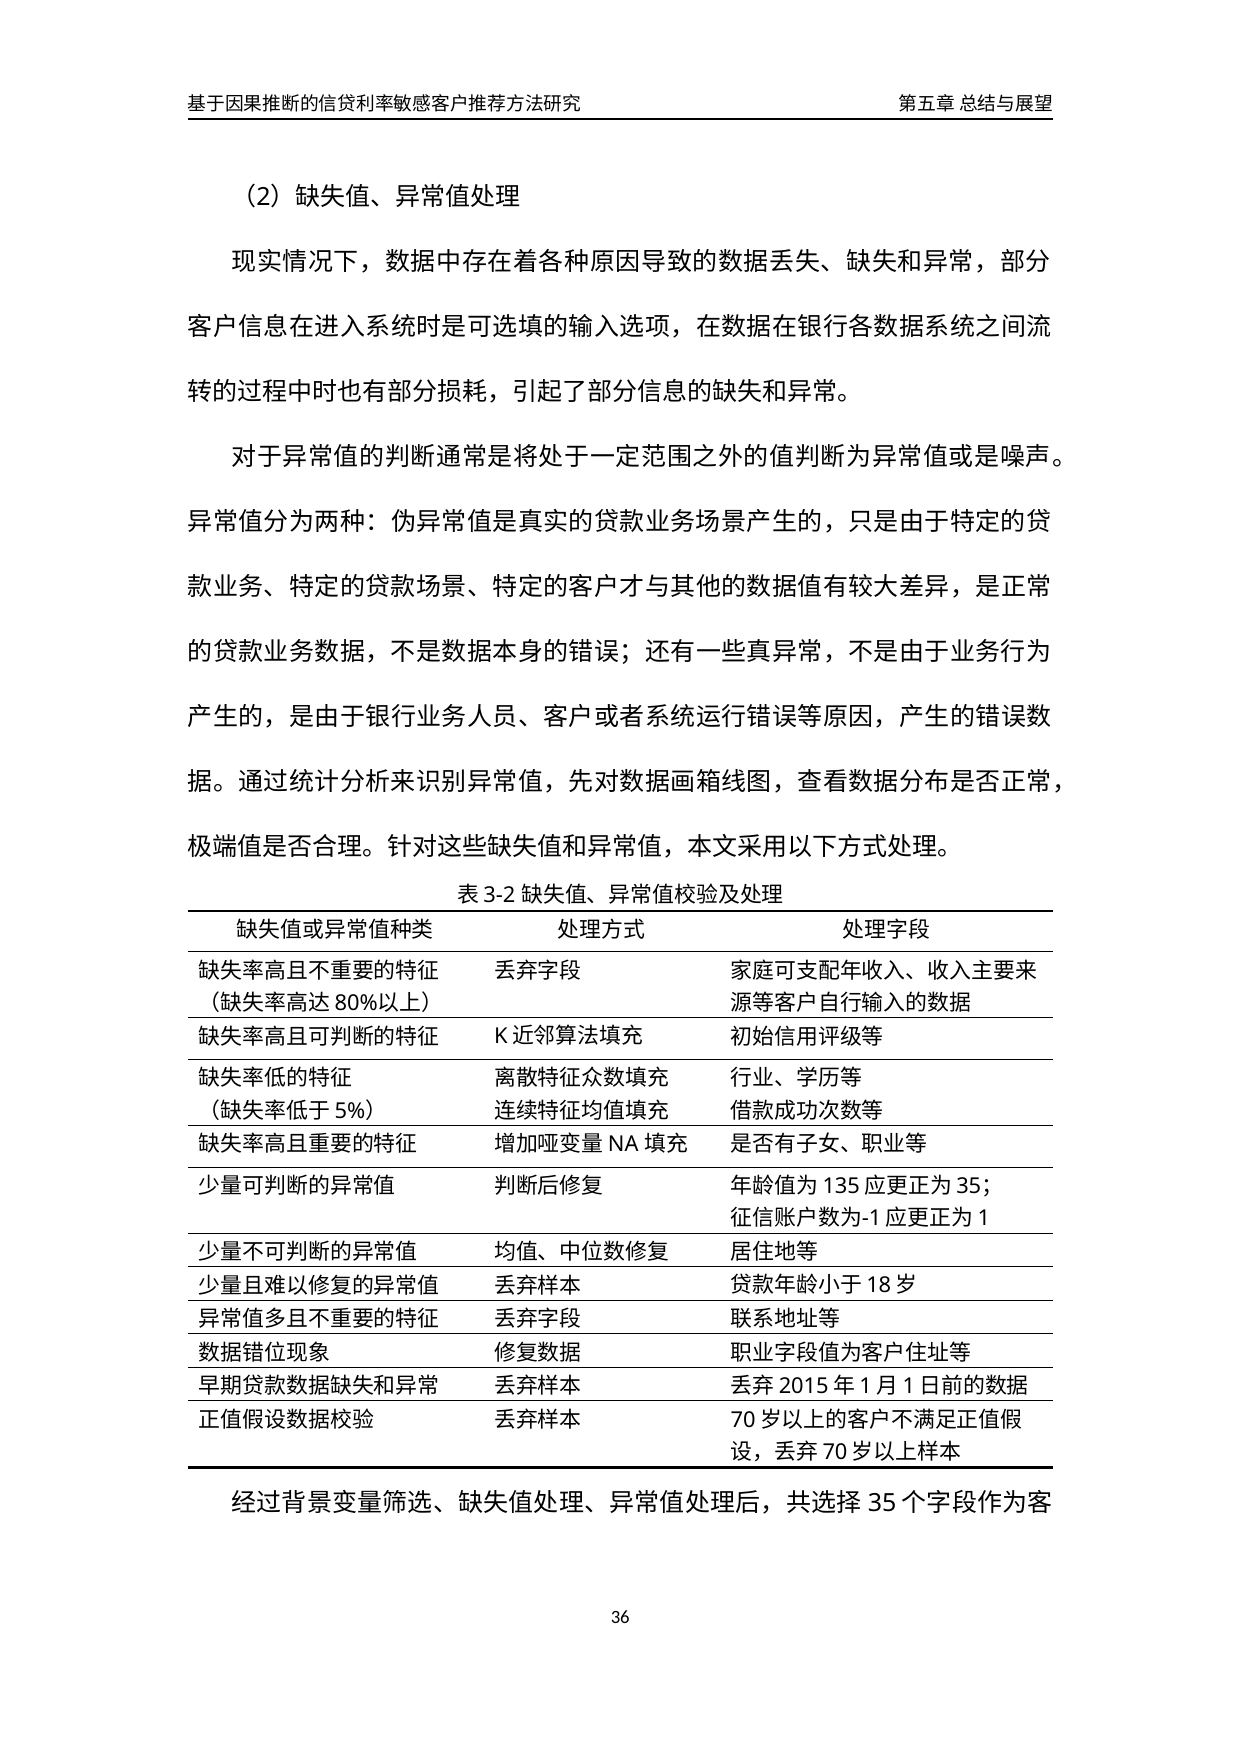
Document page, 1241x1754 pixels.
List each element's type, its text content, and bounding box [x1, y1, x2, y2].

text （2）缺失值、异常值处理 [187, 162, 1053, 227]
table_cell 异常值多且不重要的特征 [188, 1301, 483, 1333]
table_cell 缺失率高且可判断的特征 [188, 1018, 483, 1059]
text 对于异常值的判断通常是将处于一定范围之外的值判断为异常值或是噪声。异常值分为两种：伪异常值是真实的贷款业务场景产生的，只是由于特定的贷款业务、特定的贷款场景、特定的客户才与其他的数据值有较大差异，是正常的贷款业务数据，不是数据本身的错误；还有一些真异常，不是由于业务行为产生的，是由于银行业务人员、客户或者系统运行错误等原因，产生的错误数据。通过统计分析来识别异常值，先对数据画箱线图，查看数据分布是否正常，极端值是否合理。针对这些缺失值和异常值，本文采用以下方式处理。 [187, 422, 1053, 877]
table_cell 缺失率高且不重要的特征 （缺失率高达80%以上） [188, 952, 483, 1017]
text 表3-2 缺失值、异常值校验及处理 [187, 877, 1053, 909]
table_cell 正值假设数据校验 [188, 1401, 483, 1466]
table_cell 数据错位现象 [188, 1334, 483, 1367]
table_cell 丢弃2015年1月1日前的数据 [719, 1368, 1053, 1400]
table_cell 缺失率低的特征 （缺失率低于5%） [188, 1060, 483, 1125]
table_cell 判断后修复 [483, 1168, 719, 1233]
table_cell 丢弃字段 [483, 952, 719, 1017]
table_cell 丢弃字段 [483, 1301, 719, 1333]
table_cell 增加哑变量NA 填充 [483, 1126, 719, 1167]
table_cell 丢弃样本 [483, 1267, 719, 1300]
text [187, 1468, 1053, 1533]
text 现实情况下，数据中存在着各种原因导致的数据丢失、缺失和异常，部分客户信息在进入系统时是可选填的输入选项，在数据在银行各数据系统之间流转的过程中时也有部分损耗，引起了部分信息的缺失和异常。 [187, 227, 1053, 422]
table_header 处理方式 [483, 912, 719, 951]
table_cell 缺失率高且重要的特征 [188, 1126, 483, 1167]
table_cell 少量可判断的异常值 [188, 1168, 483, 1233]
table_cell 职业字段值为客户住址等 [719, 1334, 1053, 1367]
table_header 缺失值或异常值种类 [188, 912, 483, 951]
table_cell 离散特征众数填充 连续特征均值填充 [483, 1060, 719, 1125]
table_cell 初始信用评级等 [719, 1018, 1053, 1059]
table_cell 丢弃样本 [483, 1368, 719, 1400]
table_cell 少量不可判断的异常值 [188, 1234, 483, 1266]
table_cell 家庭可支配年收入、收入主要来源等客户自行输入的数据 [719, 952, 1053, 1017]
table_cell 均值、中位数修复 [483, 1234, 719, 1266]
table_cell 行业、学历等 借款成功次数等 [719, 1060, 1053, 1125]
table_cell 丢弃样本 [483, 1401, 719, 1466]
table_cell 修复数据 [483, 1334, 719, 1367]
table_cell K近邻算法填充 [483, 1018, 719, 1059]
table_cell 联系地址等 [719, 1301, 1053, 1333]
table_cell 早期贷款数据缺失和异常 [188, 1368, 483, 1400]
table_cell 70岁以上的客户不满足正值假设，丢弃70岁以上样本 [719, 1401, 1053, 1466]
table_cell 少量且难以修复的异常值 [188, 1267, 483, 1300]
table_cell 居住地等 [719, 1234, 1053, 1266]
table_cell 贷款年龄小于18岁 [719, 1267, 1053, 1300]
table_cell 是否有子女、职业等 [719, 1126, 1053, 1167]
table_header 处理字段 [719, 912, 1053, 951]
table_cell 年龄值为135应更正为35； 征信账户数为-1应更正为1 [719, 1168, 1053, 1233]
